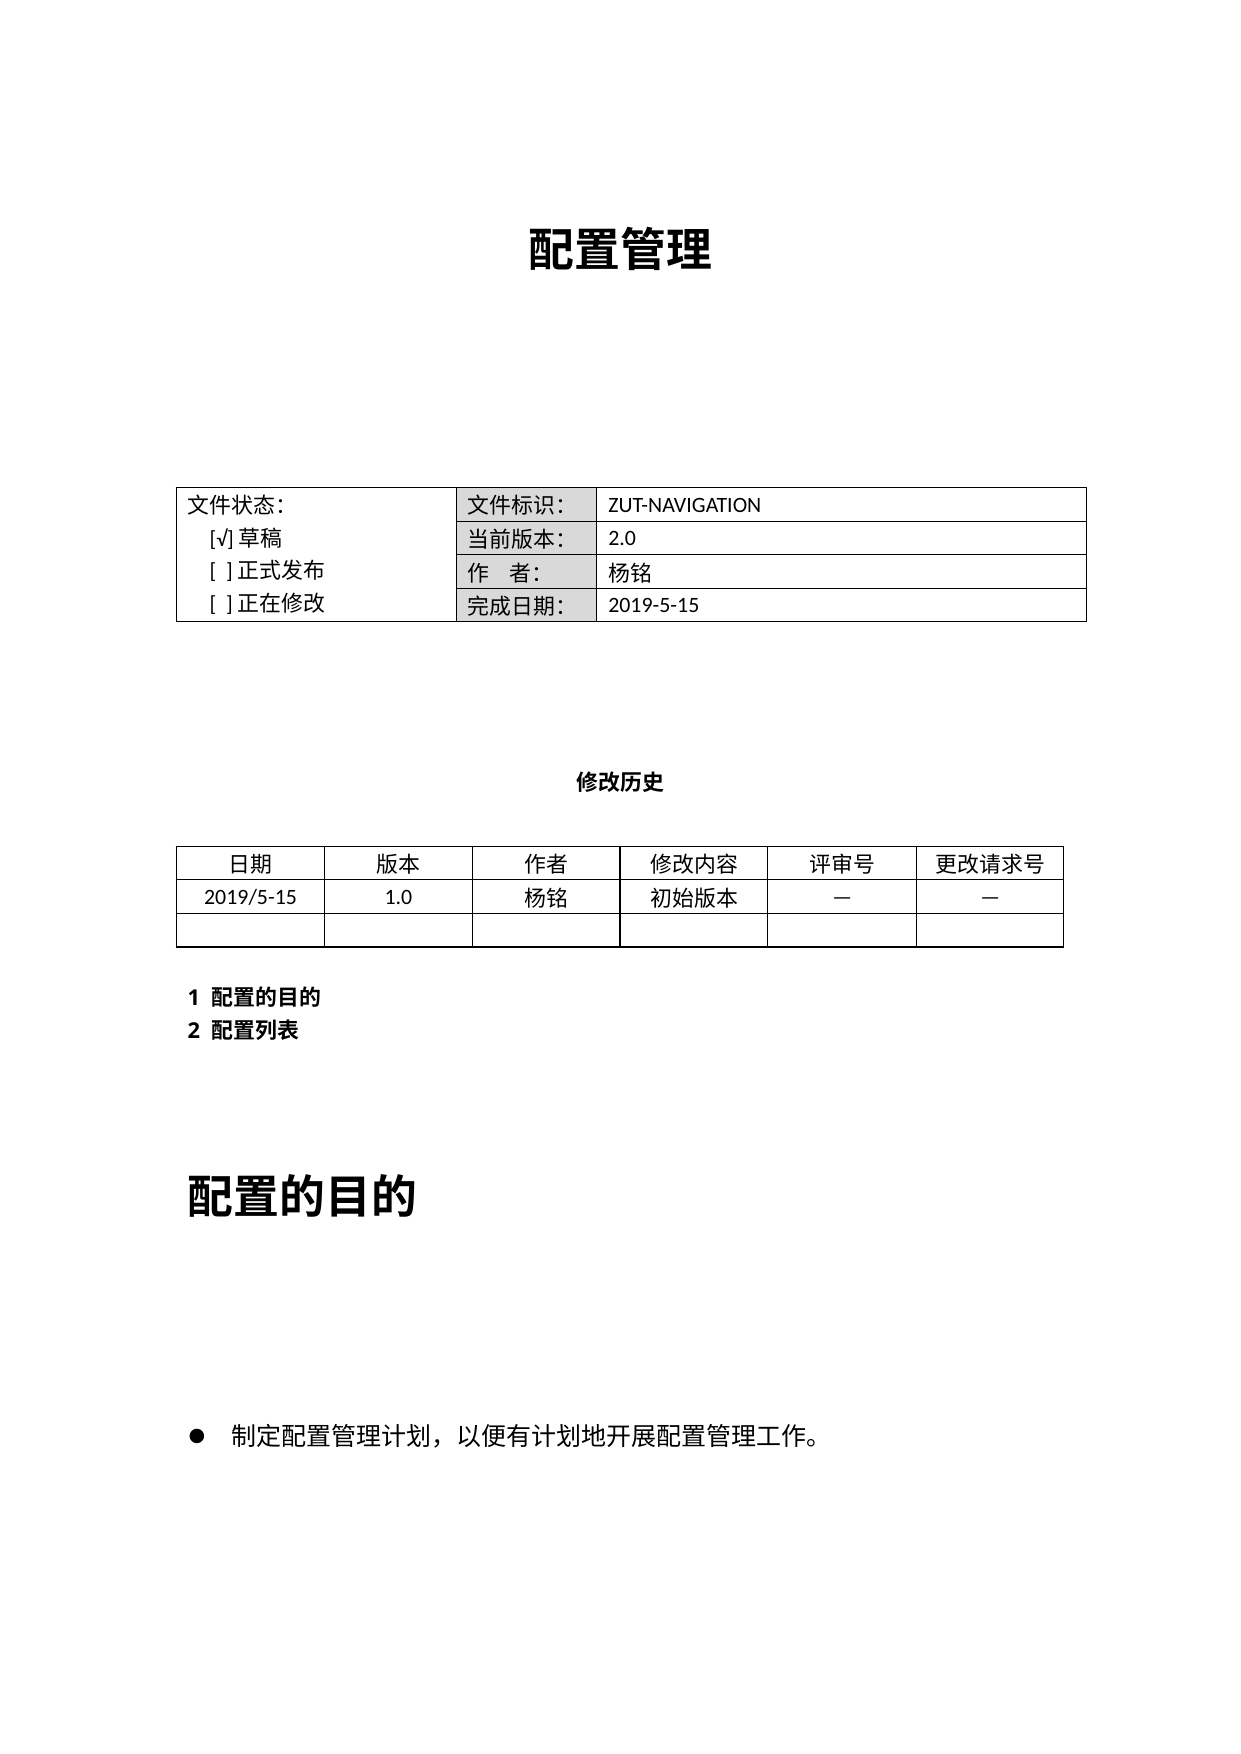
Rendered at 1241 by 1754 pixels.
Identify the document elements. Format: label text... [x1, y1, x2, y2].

table_header 文件状态： [√] 草稿 [ ] 正式发布 [ ] 正在修改 [177, 488, 456, 621]
table_header 作者 [473, 847, 619, 879]
table_cell 2019-5-15 [597, 589, 1086, 621]
list 制定配置管理计划，以便有计划地开展配置管理工作。 [187, 1402, 1053, 1467]
text 2 配置列表 [187, 1012, 1053, 1045]
table_cell — [768, 880, 916, 913]
table_header 版本 [325, 847, 472, 879]
subtitle 配置的目的 [187, 1145, 1053, 1243]
table_header 评审号 [768, 847, 916, 879]
table_cell 1.0 [325, 880, 472, 913]
table_header ZUT-NAVIGATION [597, 488, 1086, 521]
table_cell 2.0 [597, 522, 1086, 554]
table_cell [768, 914, 916, 946]
text 修改历史 [187, 765, 1053, 797]
table_cell 杨铭 [597, 555, 1086, 588]
table_cell 当前版本： [457, 522, 596, 554]
table_cell 2019/5-15 [177, 880, 324, 913]
table_cell [177, 914, 324, 946]
table_header 文件标识： [457, 488, 596, 521]
table_header 修改内容 [621, 847, 767, 879]
table_cell [473, 914, 619, 946]
table_cell [621, 914, 767, 946]
subtitle 配置管理 [187, 197, 1053, 295]
table_cell — [917, 880, 1063, 913]
text 1 配置的目的 [187, 980, 1053, 1012]
table_cell 初始版本 [621, 880, 767, 913]
table_header 日期 [177, 847, 324, 879]
table_cell 杨铭 [473, 880, 619, 913]
table_cell 作 者： [457, 555, 596, 588]
table_header 更改请求号 [917, 847, 1063, 879]
table_cell [325, 914, 472, 946]
table_cell [917, 914, 1063, 946]
table_cell 完成日期： [457, 589, 596, 621]
